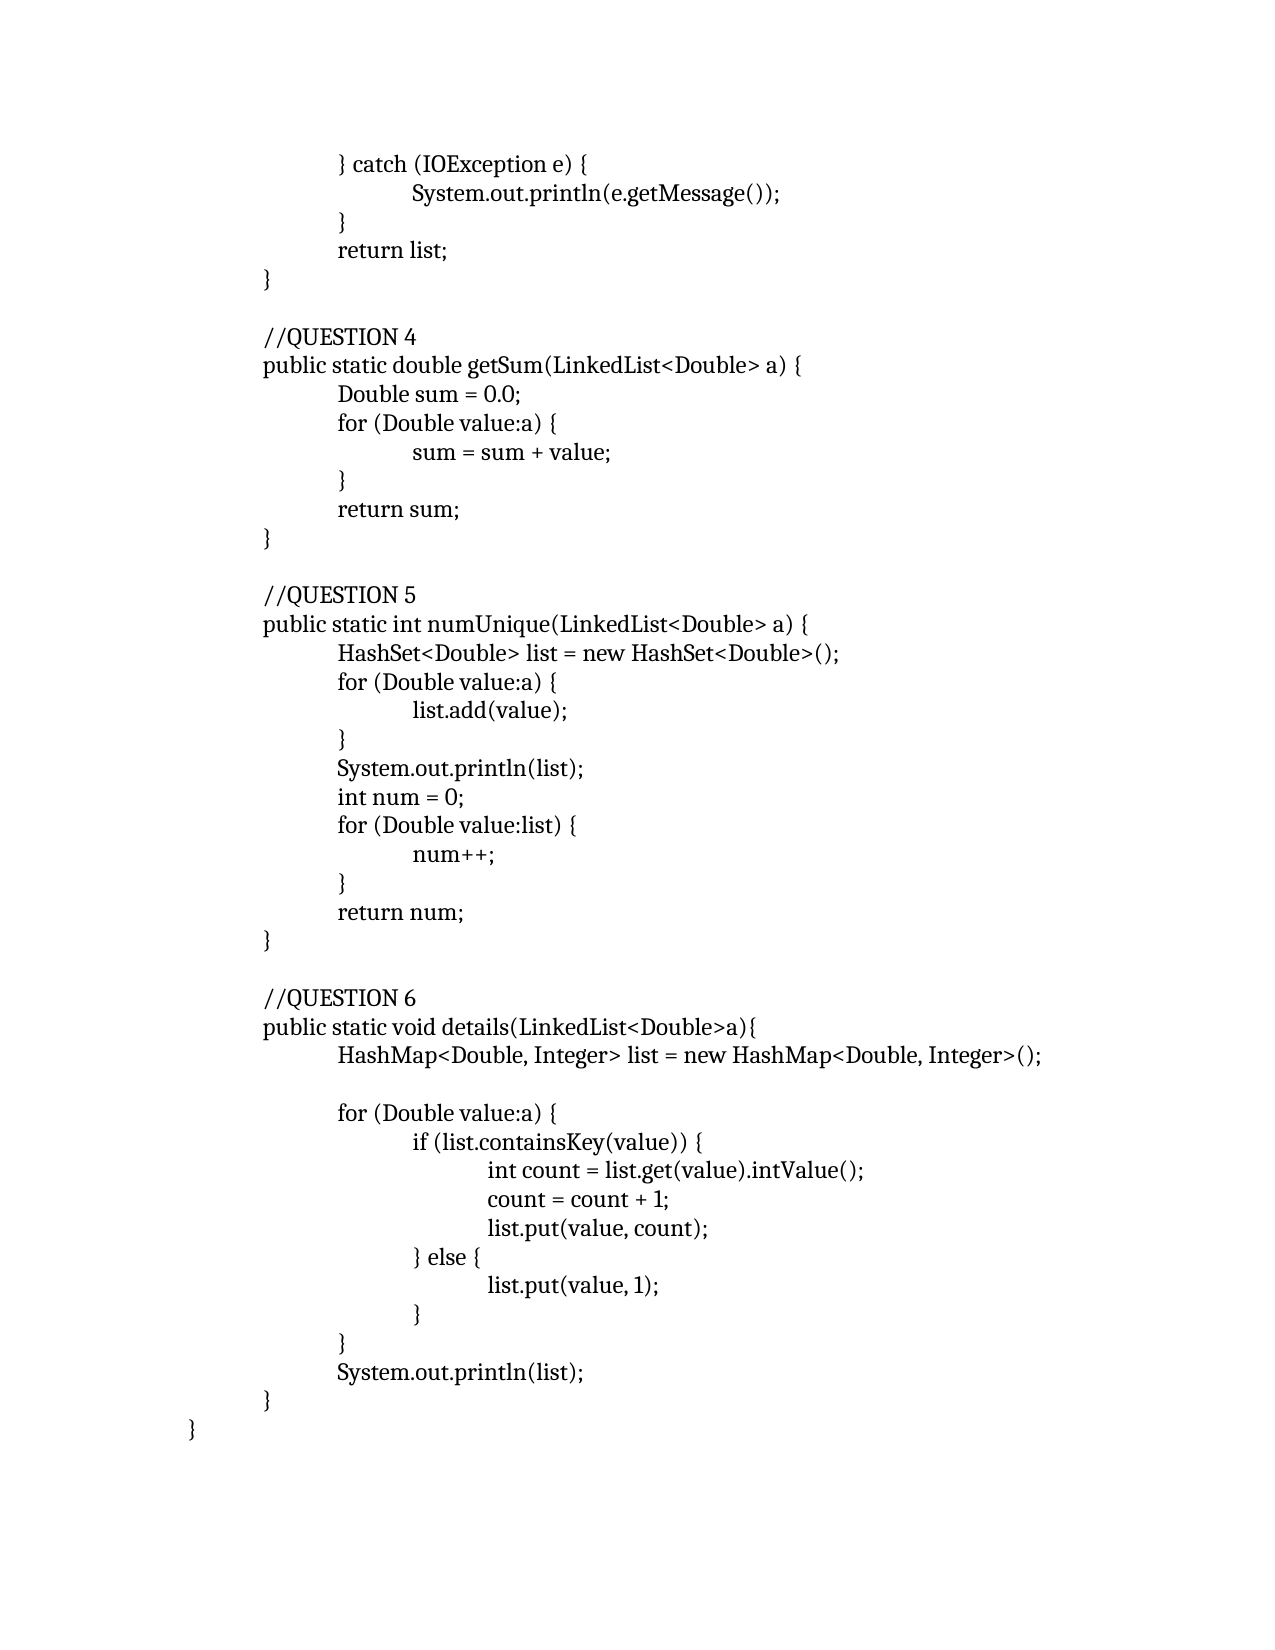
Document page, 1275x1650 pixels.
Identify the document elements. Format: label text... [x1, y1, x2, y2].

text //QUESTION 4 [187, 322, 1087, 351]
text } [187, 1386, 1087, 1415]
text list.add(value); [187, 696, 1087, 725]
text } [187, 725, 1087, 754]
text for (Double value:list) { [187, 811, 1087, 840]
text public static void details(LinkedList<Double>a){ [187, 1012, 1087, 1041]
text } catch (IOException e) { [187, 150, 1087, 179]
text } [187, 1415, 1087, 1444]
text } [187, 466, 1087, 495]
text } [187, 524, 1087, 552]
text System.out.println(e.getMessage()); [187, 179, 1087, 207]
text for (Double value:a) { [187, 409, 1087, 437]
text num++; [187, 840, 1087, 869]
text count = count + 1; [187, 1185, 1087, 1214]
text } [187, 207, 1087, 236]
text } [187, 869, 1087, 897]
text } [187, 1300, 1087, 1329]
text list.put(value, count); [187, 1214, 1087, 1242]
text int num = 0; [187, 782, 1087, 811]
text public static double getSum(LinkedList<Double> a) { [187, 351, 1087, 380]
text System.out.println(list); [187, 754, 1087, 782]
text return num; [187, 897, 1087, 926]
text System.out.println(list); [187, 1357, 1087, 1386]
text int count = list.get(value).intValue(); [187, 1156, 1087, 1185]
text return sum; [187, 495, 1087, 524]
text HashMap<Double, Integer> list = new HashMap<Double, Integer>(); [187, 1041, 1087, 1099]
text } else { [187, 1242, 1087, 1271]
text for (Double value:a) { [187, 667, 1087, 696]
text //QUESTION 6 [187, 984, 1087, 1012]
text HashSet<Double> list = new HashSet<Double>(); [187, 639, 1087, 667]
text Double sum = 0.0; [187, 380, 1087, 409]
text for (Double value:a) { [187, 1099, 1087, 1127]
text } [187, 265, 1087, 294]
text } [187, 1329, 1087, 1357]
text sum = sum + value; [187, 437, 1087, 466]
text public static int numUnique(LinkedList<Double> a) { [187, 610, 1087, 639]
text if (list.containsKey(value)) { [187, 1127, 1087, 1156]
text list.put(value, 1); [187, 1271, 1087, 1300]
text } [187, 926, 1087, 955]
text return list; [187, 236, 1087, 265]
text //QUESTION 5 [187, 581, 1087, 610]
